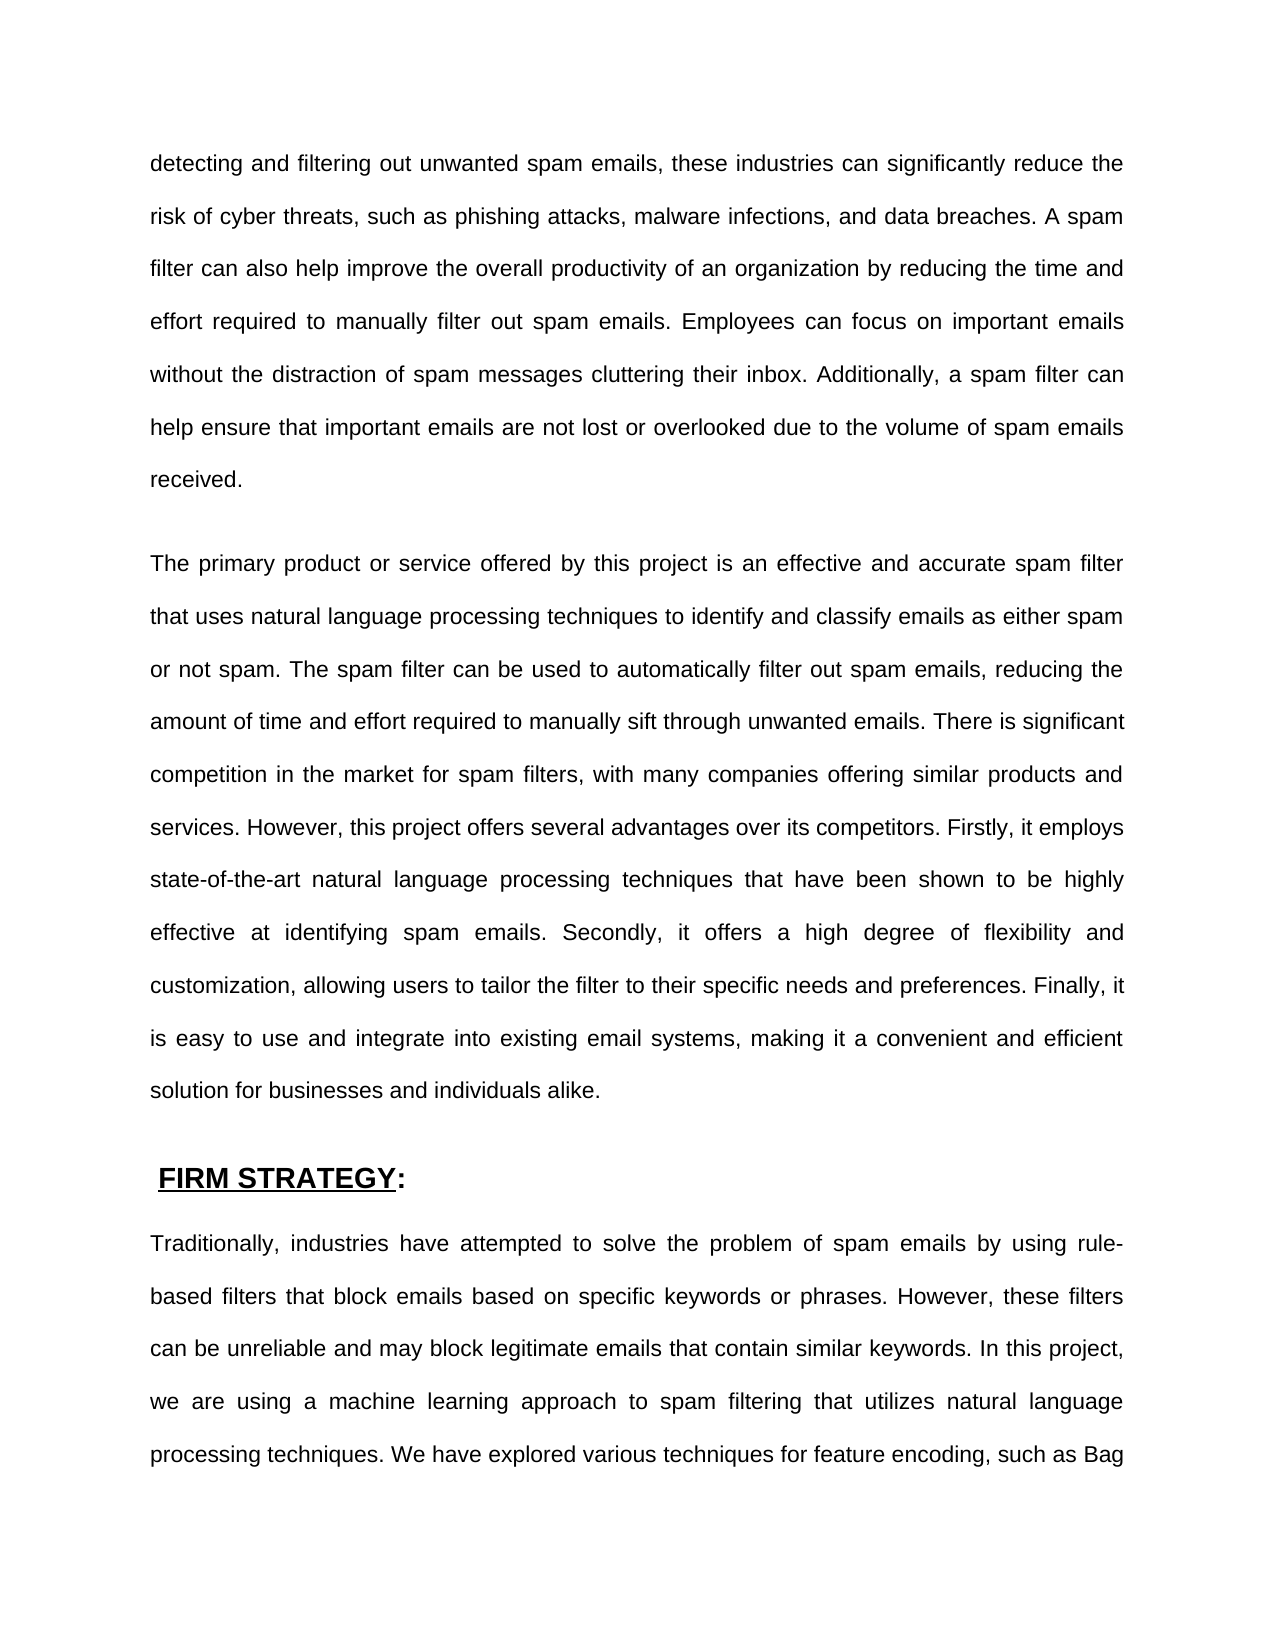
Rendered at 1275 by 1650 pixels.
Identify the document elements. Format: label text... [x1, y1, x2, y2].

text FIRM STRATEGY: [150, 1161, 1125, 1195]
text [150, 150, 1125, 493]
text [150, 1230, 1125, 1467]
text The primary product or service offered by this project is an effective and accurate spam filter that uses natural language processing techniques to identify and classify emails as either spam or not spam. The spam filter can be used to automatically filter out spam emails, reducing the amount of time and effort required to manually sift through unwanted emails. There is significant competition in the market for spam filters, with many companies offering similar products and services. However, this project offers several advantages over its competitors. Firstly, it employs state-of-the-art natural language processing techniques that have been shown to be highly effective at identifying spam emails. Secondly, it offers a high degree of flexibility and customization, allowing users to tailor the filter to their specific needs and preferences. Finally, it is easy to use and integrate into existing email systems, making it a convenient and efficient solution for businesses and individuals alike. [150, 550, 1125, 1104]
